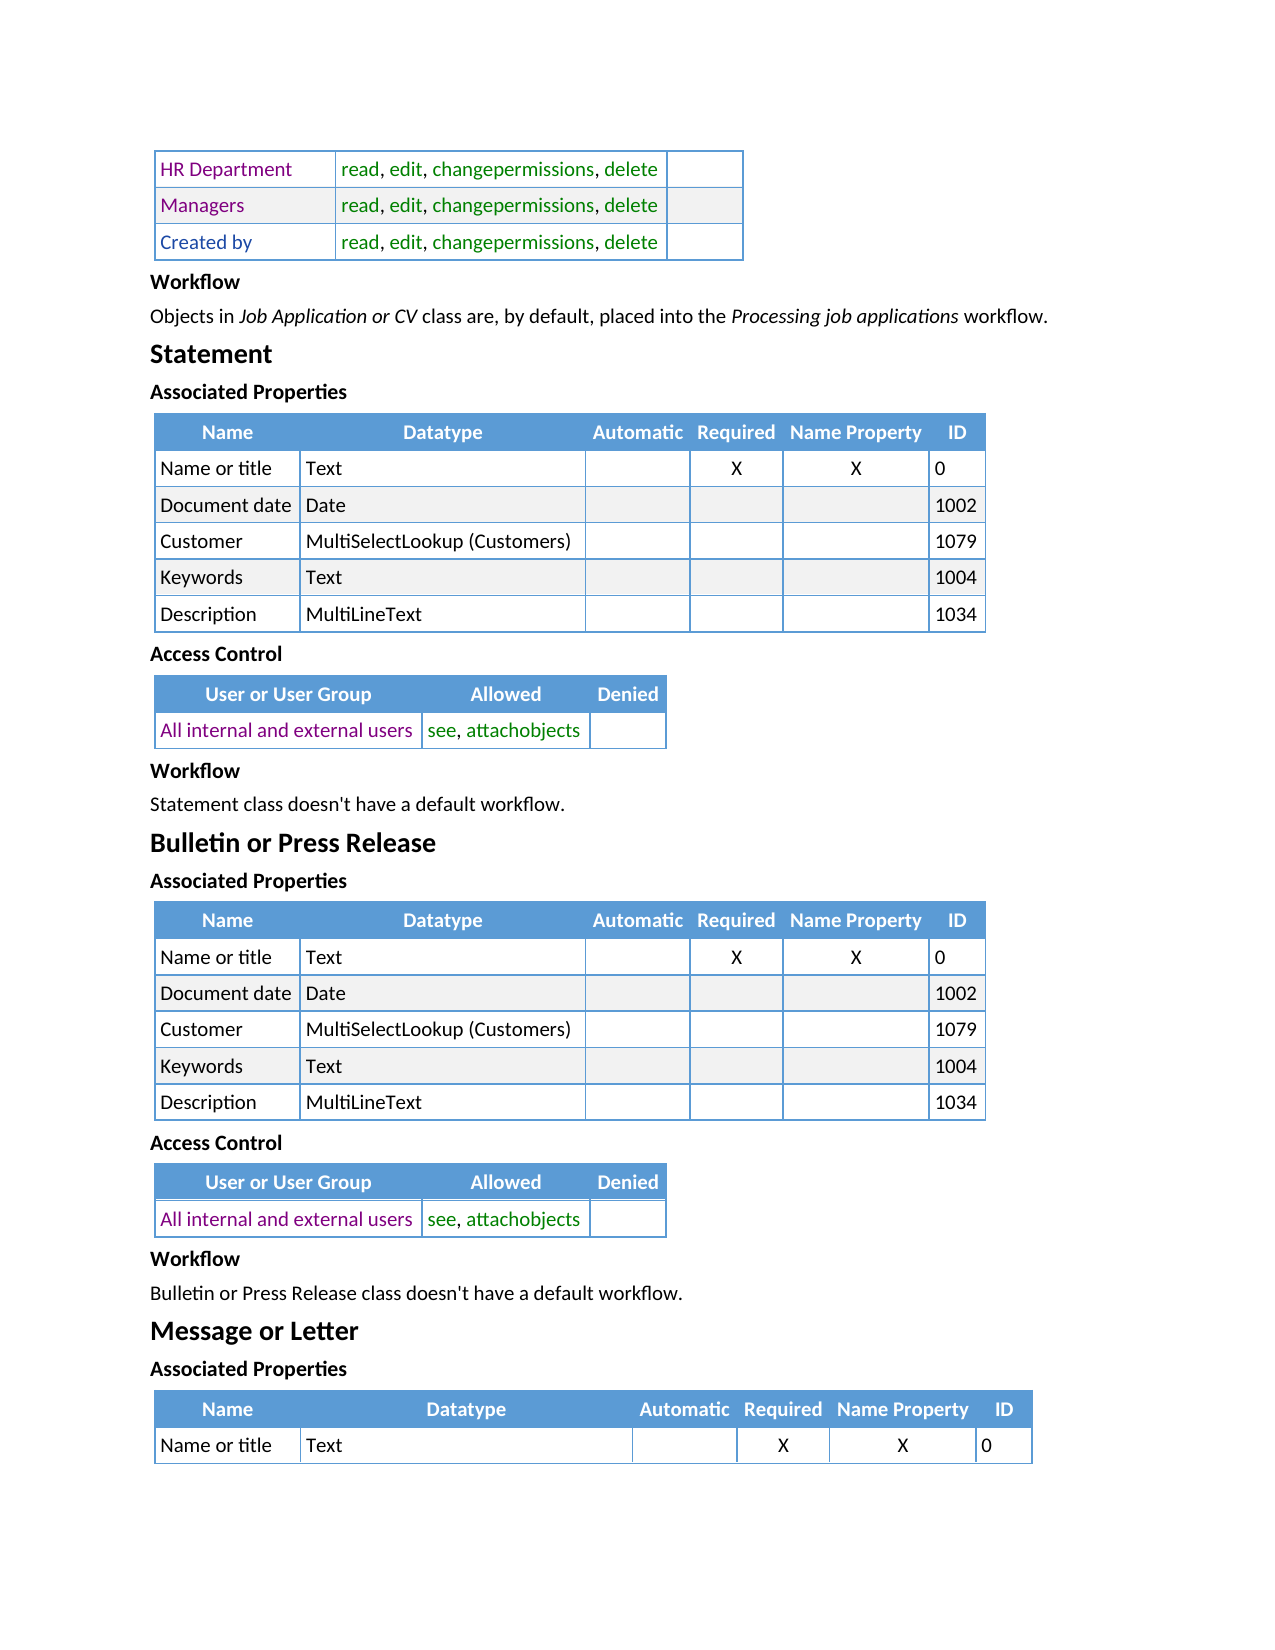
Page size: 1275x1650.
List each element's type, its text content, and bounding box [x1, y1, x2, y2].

table_cell X [691, 939, 782, 974]
subtitle Associated Properties [150, 378, 1125, 405]
subtitle Message or Letter [150, 1313, 1125, 1347]
subtitle Workflow [150, 1245, 1125, 1272]
table_cell see, attachobjects [423, 713, 589, 747]
table_cell [784, 1085, 928, 1119]
table_header Required [691, 415, 782, 449]
table_cell [591, 713, 665, 747]
table_header Name [156, 1391, 300, 1426]
table_cell [691, 560, 782, 594]
table_header Required [738, 1391, 829, 1426]
table_cell X [784, 451, 928, 486]
table_cell [586, 487, 689, 522]
table_cell [691, 976, 782, 1010]
text Objects in Job Application or CV class are, by default, placed into the Processing job applications workflow. [150, 303, 1125, 328]
table_header Automatic [633, 1391, 736, 1426]
table_cell Managers [156, 188, 335, 223]
text Statement class doesn't have a default workflow. [150, 791, 1125, 817]
table_cell [586, 939, 689, 974]
table_cell Keywords [156, 560, 299, 594]
table_cell [691, 487, 782, 522]
table_cell Text [301, 451, 585, 486]
table_cell [586, 596, 689, 631]
table_cell 0 [930, 939, 985, 974]
table_cell [691, 1085, 782, 1119]
table_cell read, edit, changepermissions, delete [336, 152, 666, 186]
table_header Denied [591, 676, 665, 711]
table_cell [633, 1428, 736, 1462]
table_header User or User Group [156, 676, 421, 711]
table_cell Keywords [156, 1048, 299, 1083]
table_header Name [156, 903, 299, 938]
subtitle Associated Properties [150, 867, 1125, 893]
table_header Name Property [784, 903, 928, 938]
table_header ID [930, 415, 985, 449]
table_cell 0 [977, 1428, 1031, 1462]
subtitle Workflow [150, 268, 1125, 295]
table_header Allowed [423, 676, 589, 711]
table_cell 1002 [930, 976, 985, 1010]
table_cell [591, 1201, 665, 1236]
table_cell [784, 523, 928, 558]
table_cell [668, 152, 742, 186]
table_cell Text [301, 939, 585, 974]
table_cell X [738, 1428, 829, 1462]
table_cell Description [156, 596, 299, 631]
table_cell Customer [156, 1012, 299, 1047]
table_cell Name or title [156, 939, 299, 974]
table_cell Customer [156, 523, 299, 558]
table_header User or User Group [156, 1165, 421, 1199]
table_header Denied [591, 1165, 665, 1199]
table_cell Description [156, 1085, 299, 1119]
table_header Name [156, 415, 299, 449]
table_cell [691, 523, 782, 558]
table_cell X [691, 451, 782, 486]
subtitle Access Control [150, 640, 1125, 667]
table_header Name Property [784, 415, 928, 449]
table_cell [784, 560, 928, 594]
table_cell All internal and external users [156, 1201, 421, 1236]
table_cell [586, 451, 689, 486]
text Bulletin or Press Release class doesn't have a default workflow. [150, 1280, 1125, 1305]
table_header ID [930, 903, 985, 938]
table_cell read, edit, changepermissions, delete [336, 224, 666, 259]
table_cell [784, 1012, 928, 1047]
table_cell [586, 1048, 689, 1083]
table_cell Text [301, 560, 585, 594]
table_cell [586, 1085, 689, 1119]
subtitle Statement [150, 336, 1125, 371]
table_cell [784, 1048, 928, 1083]
table_cell [691, 1048, 782, 1083]
table_cell Text [301, 1428, 632, 1462]
table_cell 1004 [930, 1048, 985, 1083]
table_cell [586, 976, 689, 1010]
table_cell HR Department [156, 152, 335, 186]
table_cell read, edit, changepermissions, delete [336, 188, 666, 223]
table_cell [784, 976, 928, 1010]
table_header Datatype [301, 903, 585, 938]
table_cell 1034 [930, 1085, 985, 1119]
table_cell [691, 596, 782, 631]
table_cell 0 [930, 451, 985, 486]
table_cell Date [301, 976, 585, 1010]
table_cell [691, 1012, 782, 1047]
table_cell X [830, 1428, 975, 1462]
table_header Datatype [301, 1391, 632, 1426]
table_header Automatic [586, 415, 689, 449]
table_cell Name or title [156, 451, 299, 486]
table_cell MultiSelectLookup (Customers) [301, 1012, 585, 1047]
table_cell [586, 560, 689, 594]
table_cell MultiLineText [301, 1085, 585, 1119]
table_cell [668, 224, 742, 259]
table_cell Text [301, 1048, 585, 1083]
table_cell Document date [156, 487, 299, 522]
table_header Datatype [301, 415, 585, 449]
subtitle Workflow [150, 757, 1125, 783]
table_cell 1002 [930, 487, 985, 522]
table_cell Date [301, 487, 585, 522]
table_cell X [784, 939, 928, 974]
subtitle Access Control [150, 1129, 1125, 1155]
table_header ID [977, 1391, 1031, 1426]
table_cell [586, 523, 689, 558]
table_cell [784, 596, 928, 631]
table_header Automatic [586, 903, 689, 938]
subtitle Bulletin or Press Release [150, 824, 1125, 859]
table_cell 1034 [930, 596, 985, 631]
table_cell [668, 188, 742, 223]
table_cell MultiLineText [301, 596, 585, 631]
table_header Allowed [423, 1165, 589, 1199]
table_cell 1004 [930, 560, 985, 594]
subtitle Associated Properties [150, 1355, 1125, 1382]
table_cell 1079 [930, 1012, 985, 1047]
table_cell Created by [156, 224, 335, 259]
table_header Name Property [830, 1391, 975, 1426]
table_cell 1079 [930, 523, 985, 558]
table_cell Name or title [156, 1428, 300, 1462]
table_cell All internal and external users [156, 713, 421, 747]
table_cell [784, 487, 928, 522]
table_cell MultiSelectLookup (Customers) [301, 523, 585, 558]
table_cell see, attachobjects [423, 1201, 589, 1236]
table_cell Document date [156, 976, 299, 1010]
table_header Required [691, 903, 782, 938]
table_cell [586, 1012, 689, 1047]
